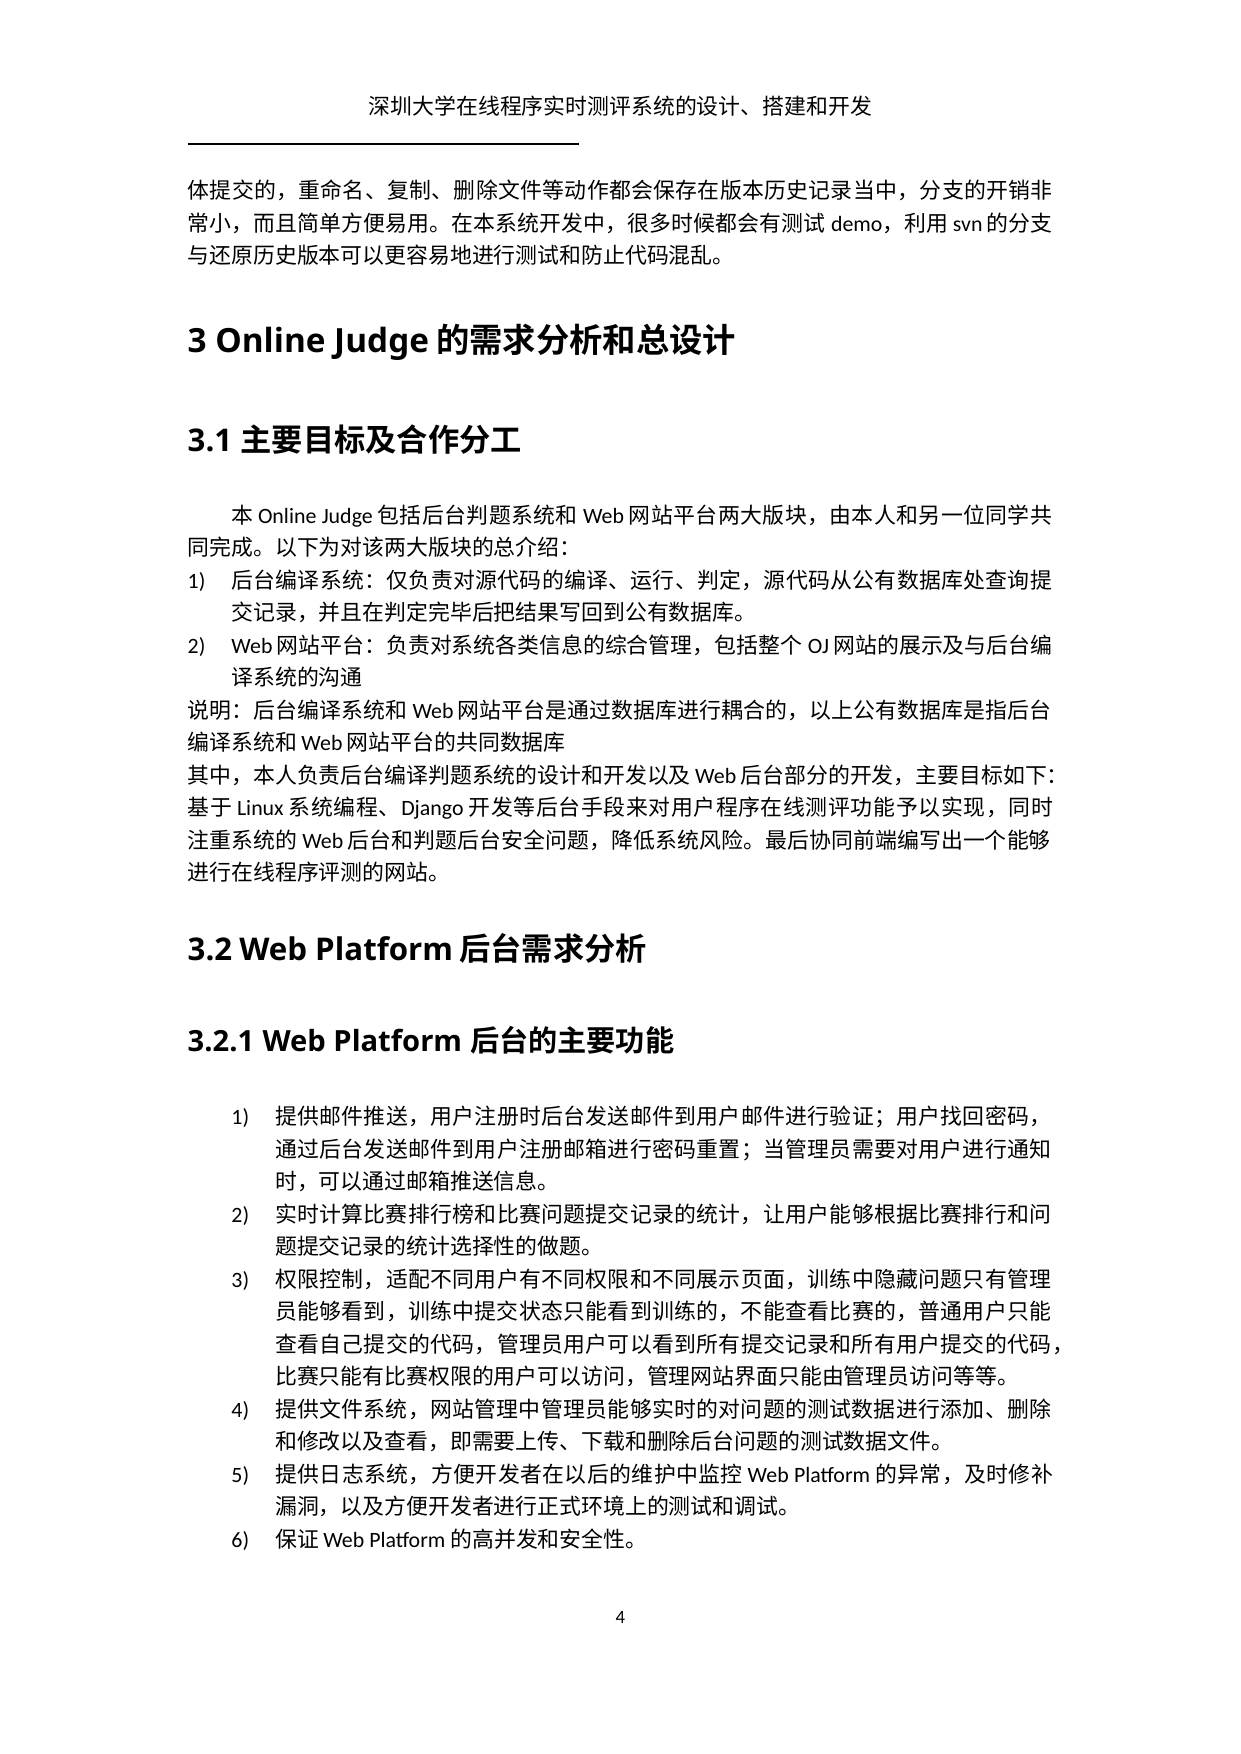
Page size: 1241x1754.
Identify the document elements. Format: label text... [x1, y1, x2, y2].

subtitle Web Platform后台需求分析 [187, 914, 1053, 979]
list 后台编译系统：仅负责对源代码的编译、运行、判定，源代码从公有数据库处查询提交记录，并且在判定完毕后把结果写回到公有数据库。 [187, 562, 1053, 627]
list 权限控制，适配不同用户有不同权限和不同展示页面，训练中隐藏问题只有管理员能够看到，训练中提交状态只能看到训练的，不能查看比赛的，普通用户只能查看自己提交的代码，管理员用户可以看到所有提交记录和所有用户提交的代码，比赛只能有比赛权限的用户可以访问，管理网站界面只能由管理员访问等等。 [231, 1261, 1053, 1391]
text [187, 173, 1053, 271]
list 实时计算比赛排行榜和比赛问题提交记录的统计，让用户能够根据比赛排行和问题提交记录的统计选择性的做题。 [231, 1196, 1053, 1261]
text 说明：后台编译系统和Web网站平台是通过数据库进行耦合的，以上公有数据库是指后台编译系统和Web网站平台的共同数据库 其中，本人负责后台编译判题系统的设计和开发以及Web后台部分的开发，主要目标如下： 基于Linux系统编程、Django开发等后台手段来对用户程序在线测评功能予以实现，同时注重系统的Web后台和判题后台安全问题，降低系统风险。最后协同前端编写出一个能够进行在线程序评测的网站。 [187, 692, 1053, 887]
subtitle Web Platform 后台的主要功能 [187, 1007, 1053, 1072]
subtitle 3 Online Judge的需求分析和总设计 [187, 306, 1053, 371]
list 提供文件系统，网站管理中管理员能够实时的对问题的测试数据进行添加、删除和修改以及查看，即需要上传、下载和删除后台问题的测试数据文件。 [231, 1391, 1053, 1456]
list 提供日志系统，方便开发者在以后的维护中监控Web Platform的异常，及时修补漏洞，以及方便开发者进行正式环境上的测试和调试。 [231, 1456, 1053, 1521]
subtitle 3.1 主要目标及合作分工 [187, 405, 1053, 470]
text 本Online Judge包括后台判题系统和Web网站平台两大版块，由本人和另一位同学共同完成。以下为对该两大版块的总介绍： [187, 497, 1053, 562]
list Web网站平台：负责对系统各类信息的综合管理，包括整个OJ网站的展示及与后台编译系统的沟通 [187, 627, 1053, 692]
list 提供邮件推送，用户注册时后台发送邮件到用户邮件进行验证；用户找回密码，通过后台发送邮件到用户注册邮箱进行密码重置；当管理员需要对用户进行通知时，可以通过邮箱推送信息。 [231, 1099, 1053, 1196]
list 保证Web Platform 的高并发和安全性。 [231, 1521, 1053, 1554]
